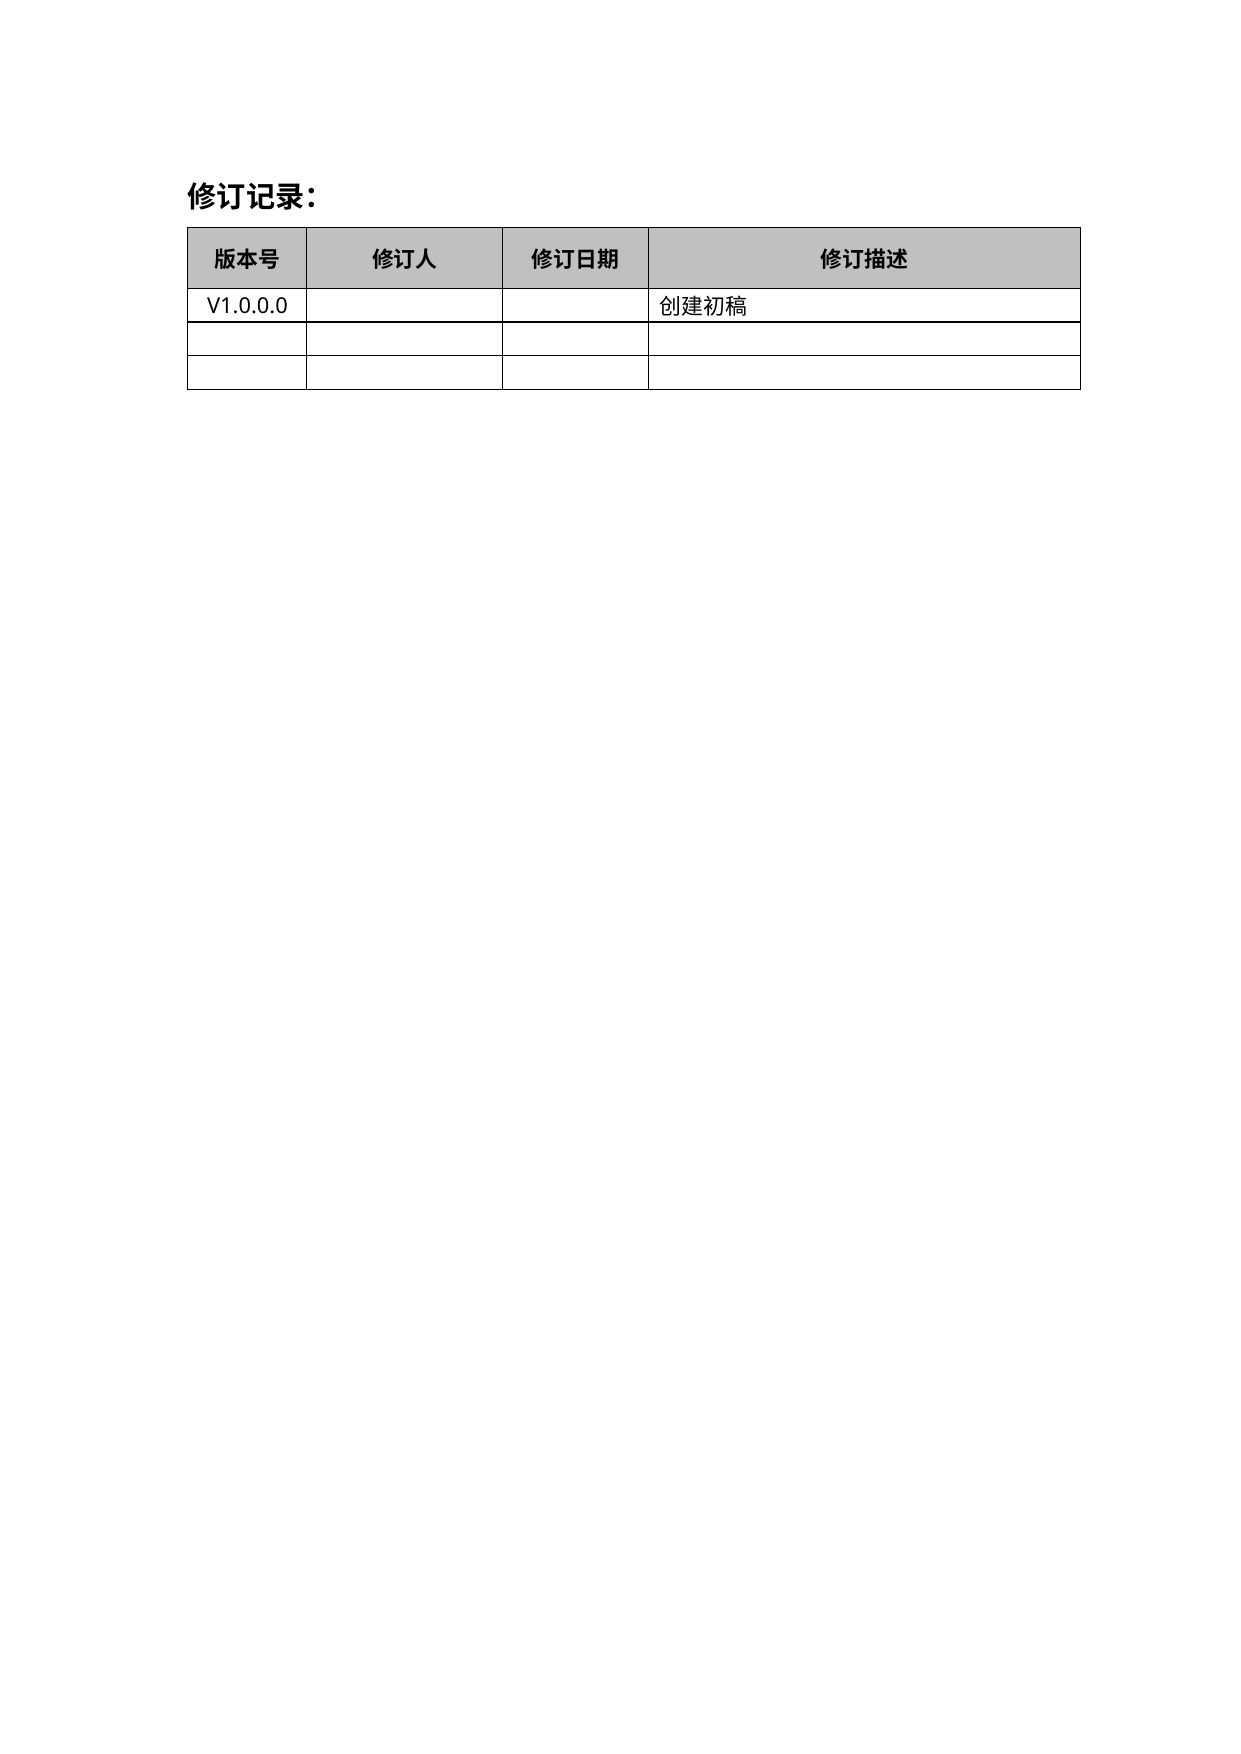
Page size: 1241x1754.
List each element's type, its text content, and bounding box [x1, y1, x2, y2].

table_cell [188, 323, 306, 355]
table_cell [503, 356, 648, 388]
table_header 修订描述 [649, 228, 1080, 288]
table_header 修订人 [307, 228, 502, 288]
table_cell [307, 356, 502, 388]
table_cell [649, 356, 1080, 388]
text 修订记录： [187, 162, 1053, 227]
table_cell V1.0.0.0 [188, 289, 306, 321]
table_header 修订日期 [503, 228, 648, 288]
table_header 版本号 [188, 228, 306, 288]
table_cell [649, 323, 1080, 355]
table_cell [503, 289, 648, 321]
table_cell [503, 323, 648, 355]
table_cell [307, 323, 502, 355]
table_cell [307, 289, 502, 321]
table_cell 创建初稿 [649, 289, 1080, 321]
table_cell [188, 356, 306, 388]
